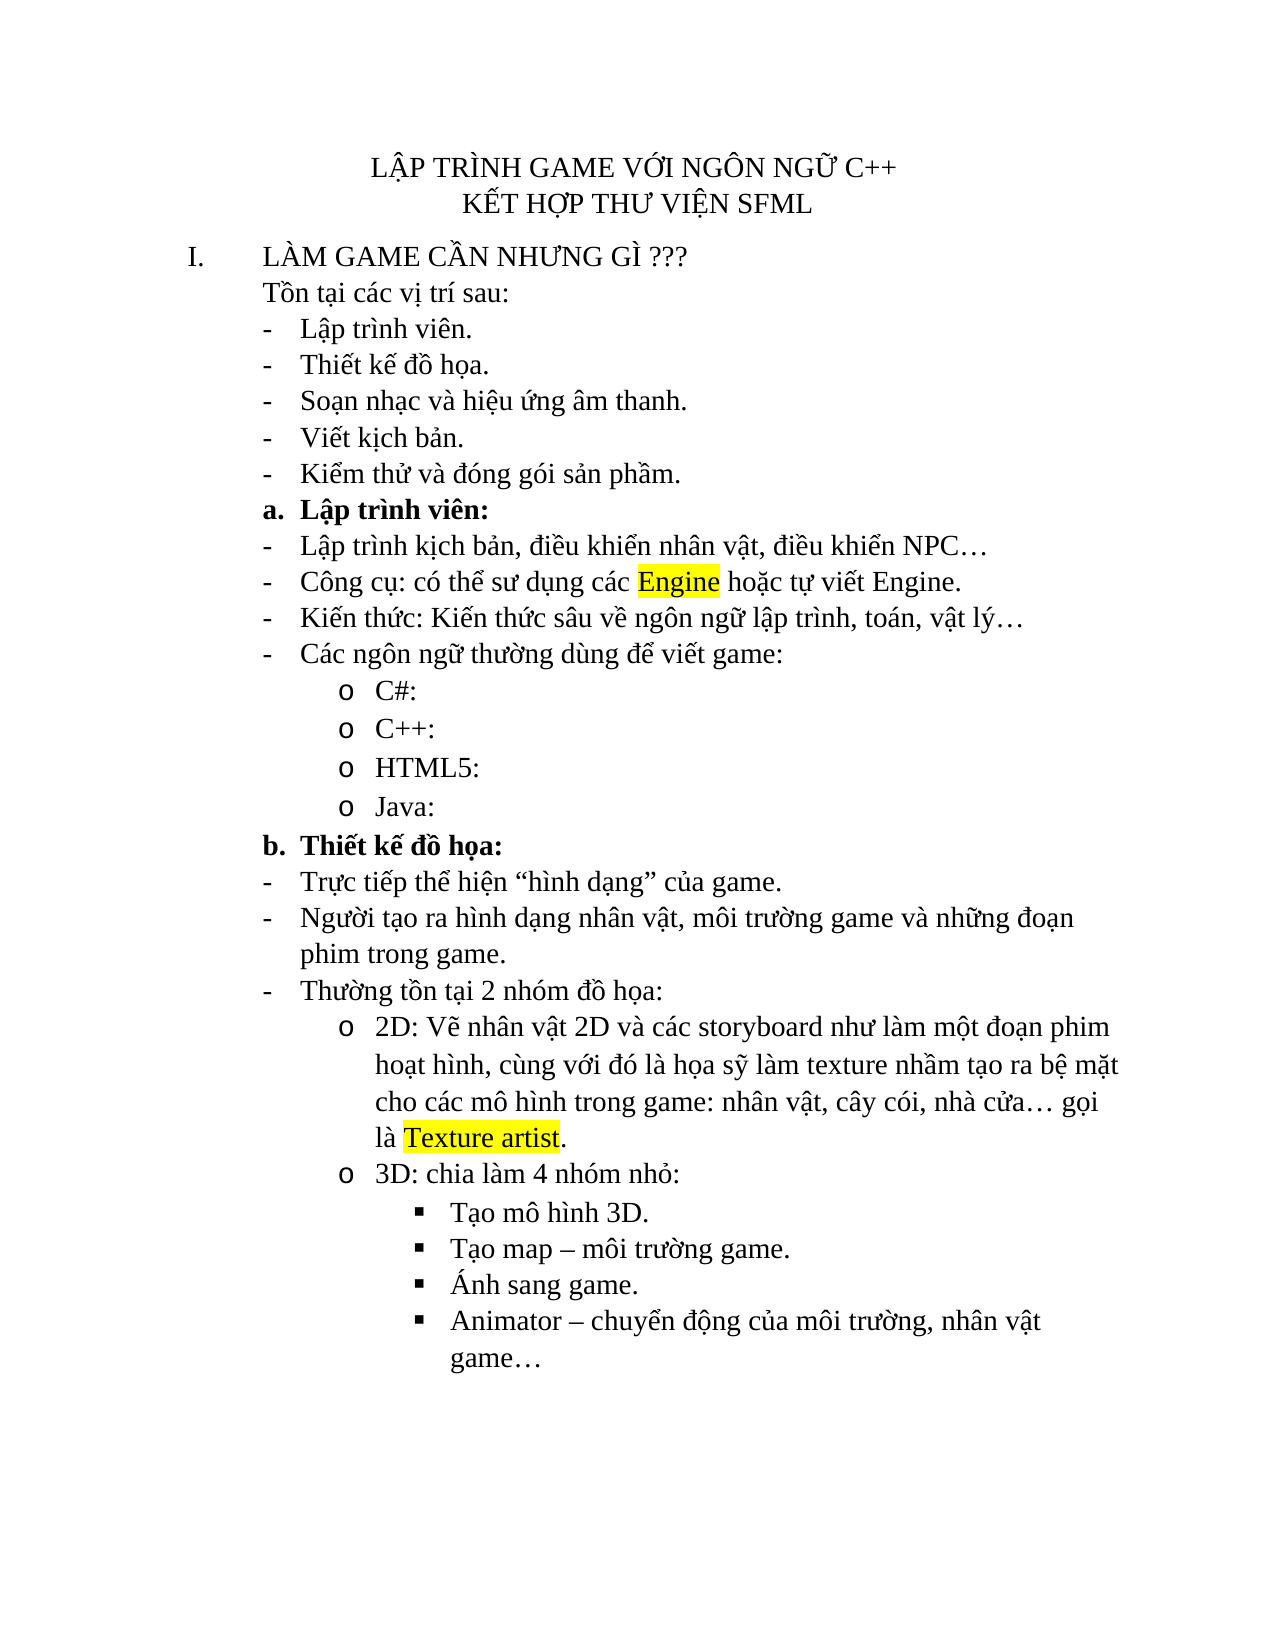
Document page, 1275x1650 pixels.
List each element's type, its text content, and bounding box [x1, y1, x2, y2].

list Lập trình viên. [262, 311, 1125, 345]
list Tạo map – môi trường game. [412, 1231, 1125, 1265]
list Java: [337, 789, 1125, 825]
text LẬP TRÌNH GAME VỚI NGÔN NGỮ C++ KẾT HỢP THƯ VIỆN SFML [150, 150, 1125, 220]
list Thiết kế đồ họa: [262, 828, 1125, 862]
list Tồn tại các vị trí sau: [262, 275, 1125, 309]
list Trực tiếp thể hiện “hình dạng” của game. [262, 864, 1125, 898]
list Lập trình kịch bản, điều khiển nhân vật, điều khiển NPC… [262, 528, 1125, 562]
list Lập trình viên: [262, 492, 1125, 526]
list Công cụ: có thể sư dụng các Engine hoặc tự viết Engine. [262, 564, 638, 598]
list Tạo mô hình 3D. [412, 1195, 1125, 1228]
list Các ngôn ngữ thường dùng để viết game: [262, 637, 1125, 670]
list Kiến thức: Kiến thức sâu về ngôn ngữ lập trình, toán, vật lý… [262, 600, 1125, 634]
list HTML5: [337, 750, 1125, 786]
list Ánh sang game. [412, 1267, 1125, 1301]
list 2D: Vẽ nhân vật 2D và các storyboard như làm một đoạn phim hoạt hình, cùng với đó là họa sỹ làm texture nhầm tạo ra bệ mặt cho các mô hình trong game: nhân vật, cây cói, nhà cửa… gọi là Texture artist. [337, 1009, 1125, 1153]
list Animator – chuyển động của môi trường, nhân vật game… [412, 1303, 1125, 1373]
list Người tạo ra hình dạng nhân vật, môi trường game và những đoạn phim trong game. [262, 900, 1125, 970]
list 3D: chia làm 4 nhóm nhỏ: [337, 1156, 1125, 1192]
list Viết kịch bản. [262, 420, 1125, 453]
list Thiết kế đồ họa. [262, 347, 1125, 381]
list Soạn nhạc và hiệu ứng âm thanh. [262, 383, 1125, 417]
list C#: [337, 673, 1125, 709]
list Kiểm thử và đóng gói sản phầm. [262, 456, 1125, 489]
list C++: [337, 712, 1125, 748]
list LÀM GAME CẦN NHƯNG GÌ ??? [187, 239, 1125, 272]
list Công cụ: có thể sư dụng các Engine hoặc tự viết Engine. [720, 564, 1125, 598]
list Thường tồn tại 2 nhóm đồ họa: [262, 973, 1125, 1006]
